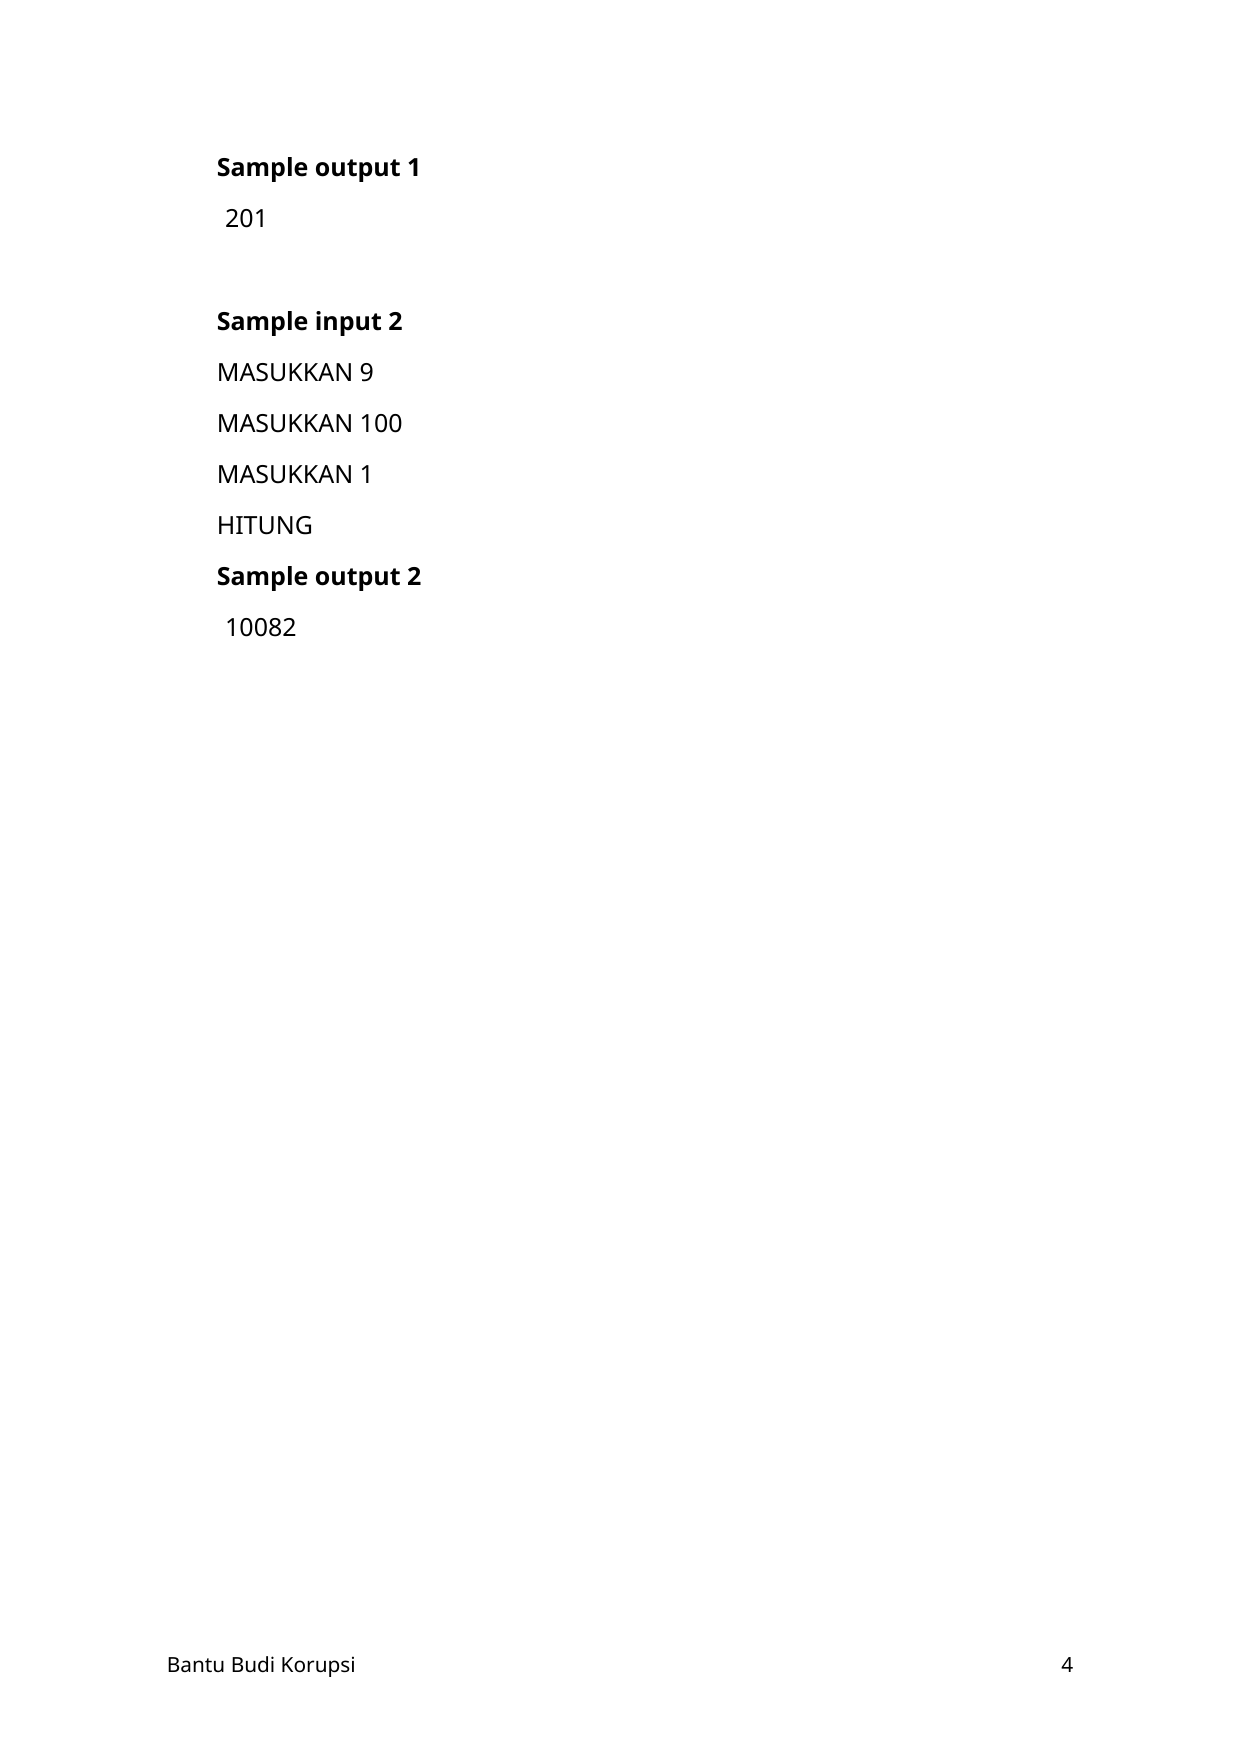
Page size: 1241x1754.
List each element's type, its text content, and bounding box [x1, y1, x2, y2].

text Sample output 1 [167, 150, 1073, 184]
text 201 [167, 201, 1073, 235]
text HITUNG [167, 507, 1073, 541]
text MASUKKAN 100 [167, 405, 1073, 439]
text Sample output 2 [167, 558, 1073, 592]
text MASUKKAN 9 [167, 354, 1073, 388]
text Sample input 2 [167, 303, 1073, 337]
text MASUKKAN 1 [167, 456, 1073, 490]
text 10082 [167, 609, 1073, 643]
